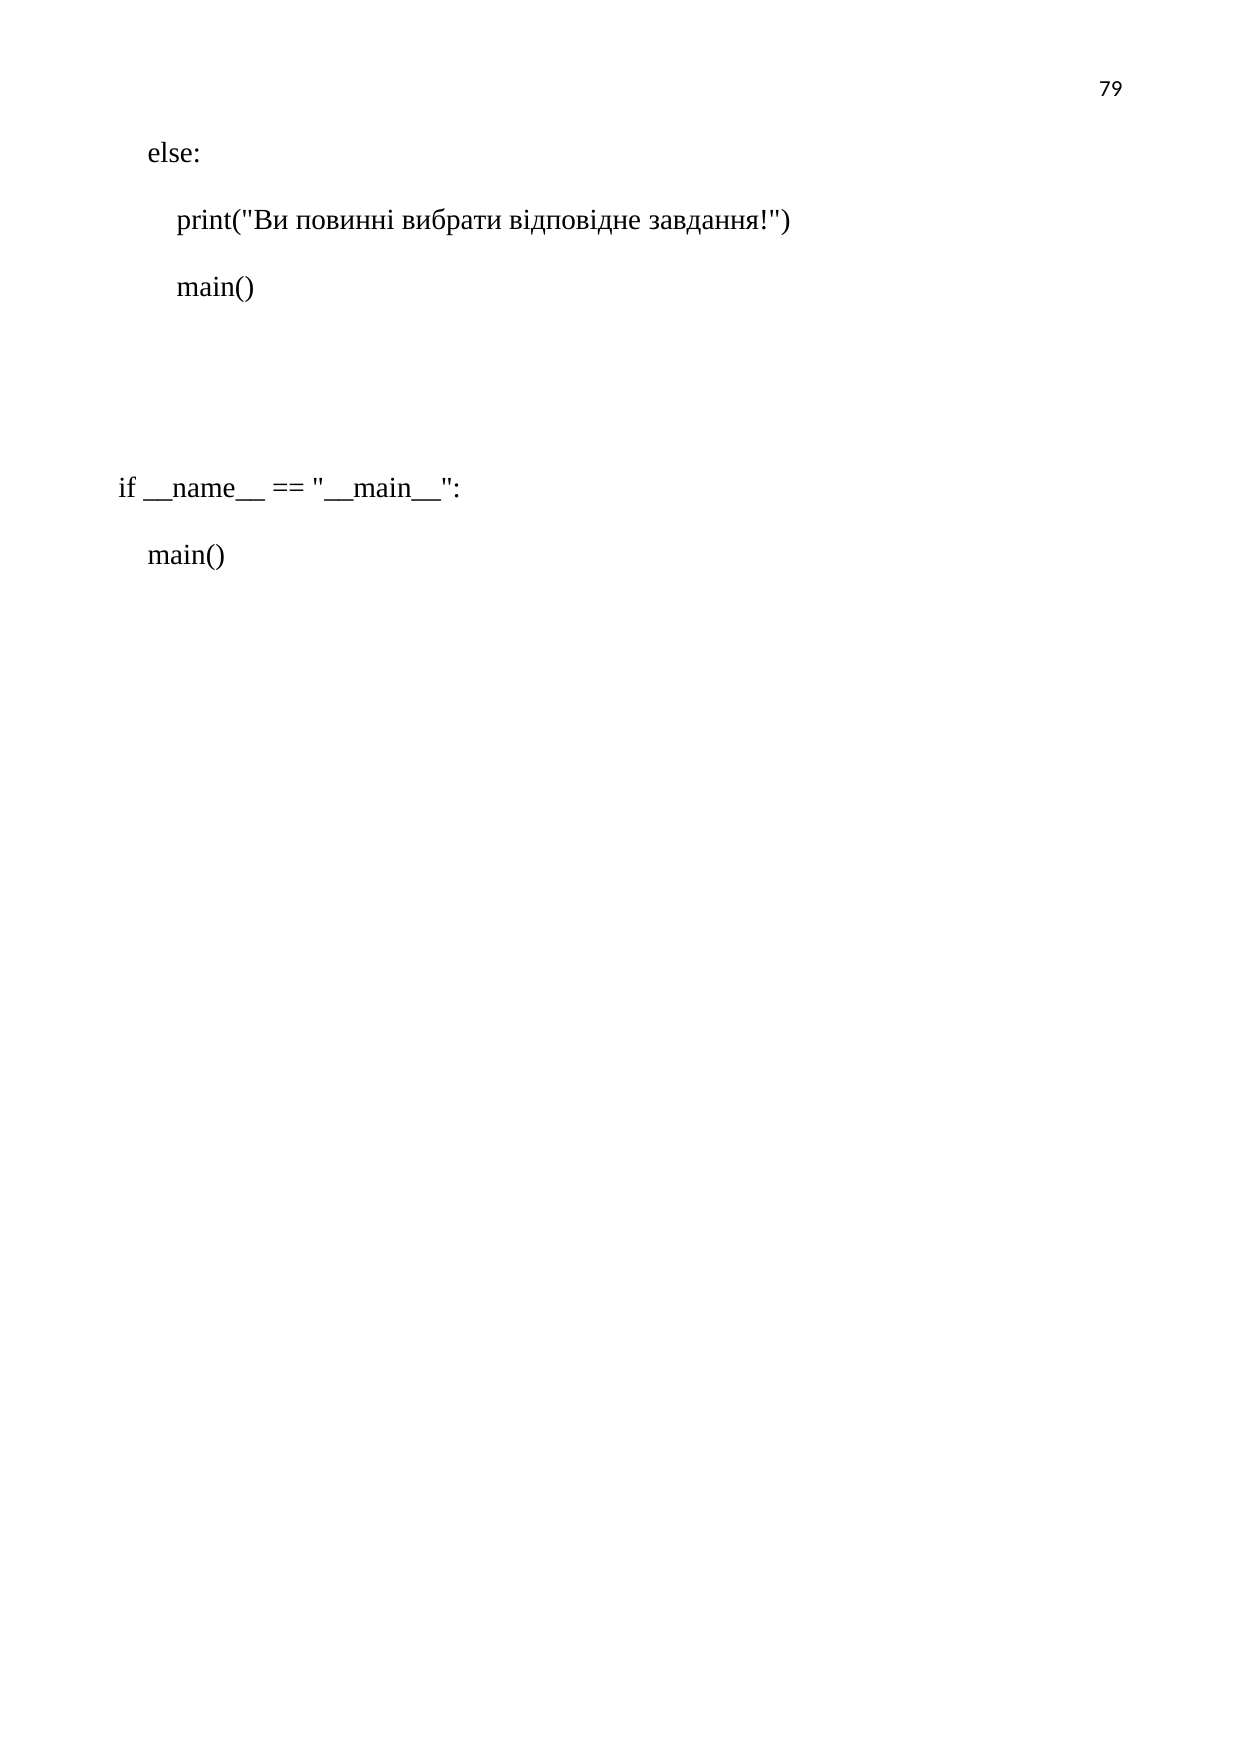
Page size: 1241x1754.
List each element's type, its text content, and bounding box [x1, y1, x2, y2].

text print("Ви повинні вибрати відповідне завдання!") [118, 202, 1122, 236]
text main() [118, 537, 1122, 571]
text if __name__ == "__main__": [118, 470, 1122, 504]
text main() [118, 269, 1122, 303]
text else: [118, 135, 1122, 169]
